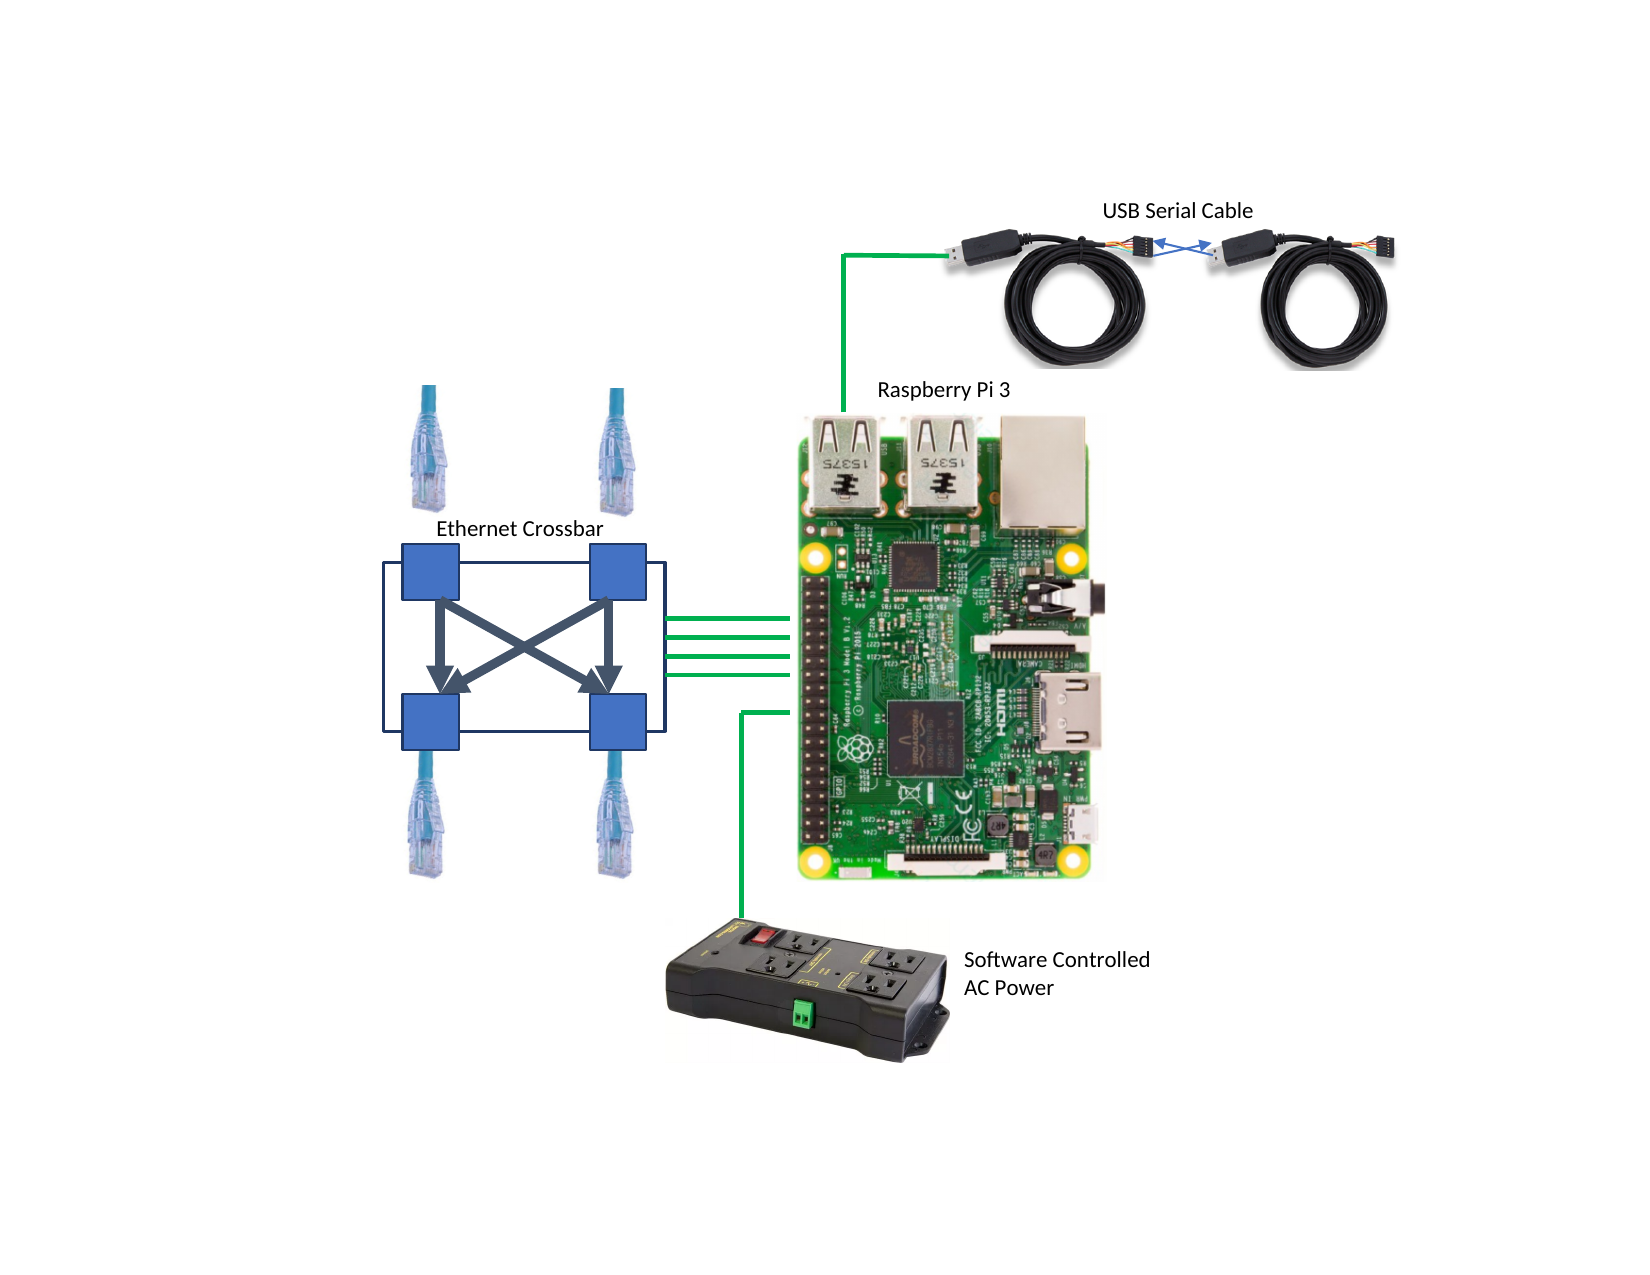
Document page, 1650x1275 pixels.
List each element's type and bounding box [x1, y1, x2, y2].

picture [590, 388, 650, 521]
picture [665, 918, 950, 1063]
picture [402, 385, 462, 517]
picture [797, 413, 1107, 882]
picture [399, 751, 459, 883]
picture [1200, 224, 1407, 371]
picture [937, 224, 1167, 369]
picture [588, 751, 648, 883]
